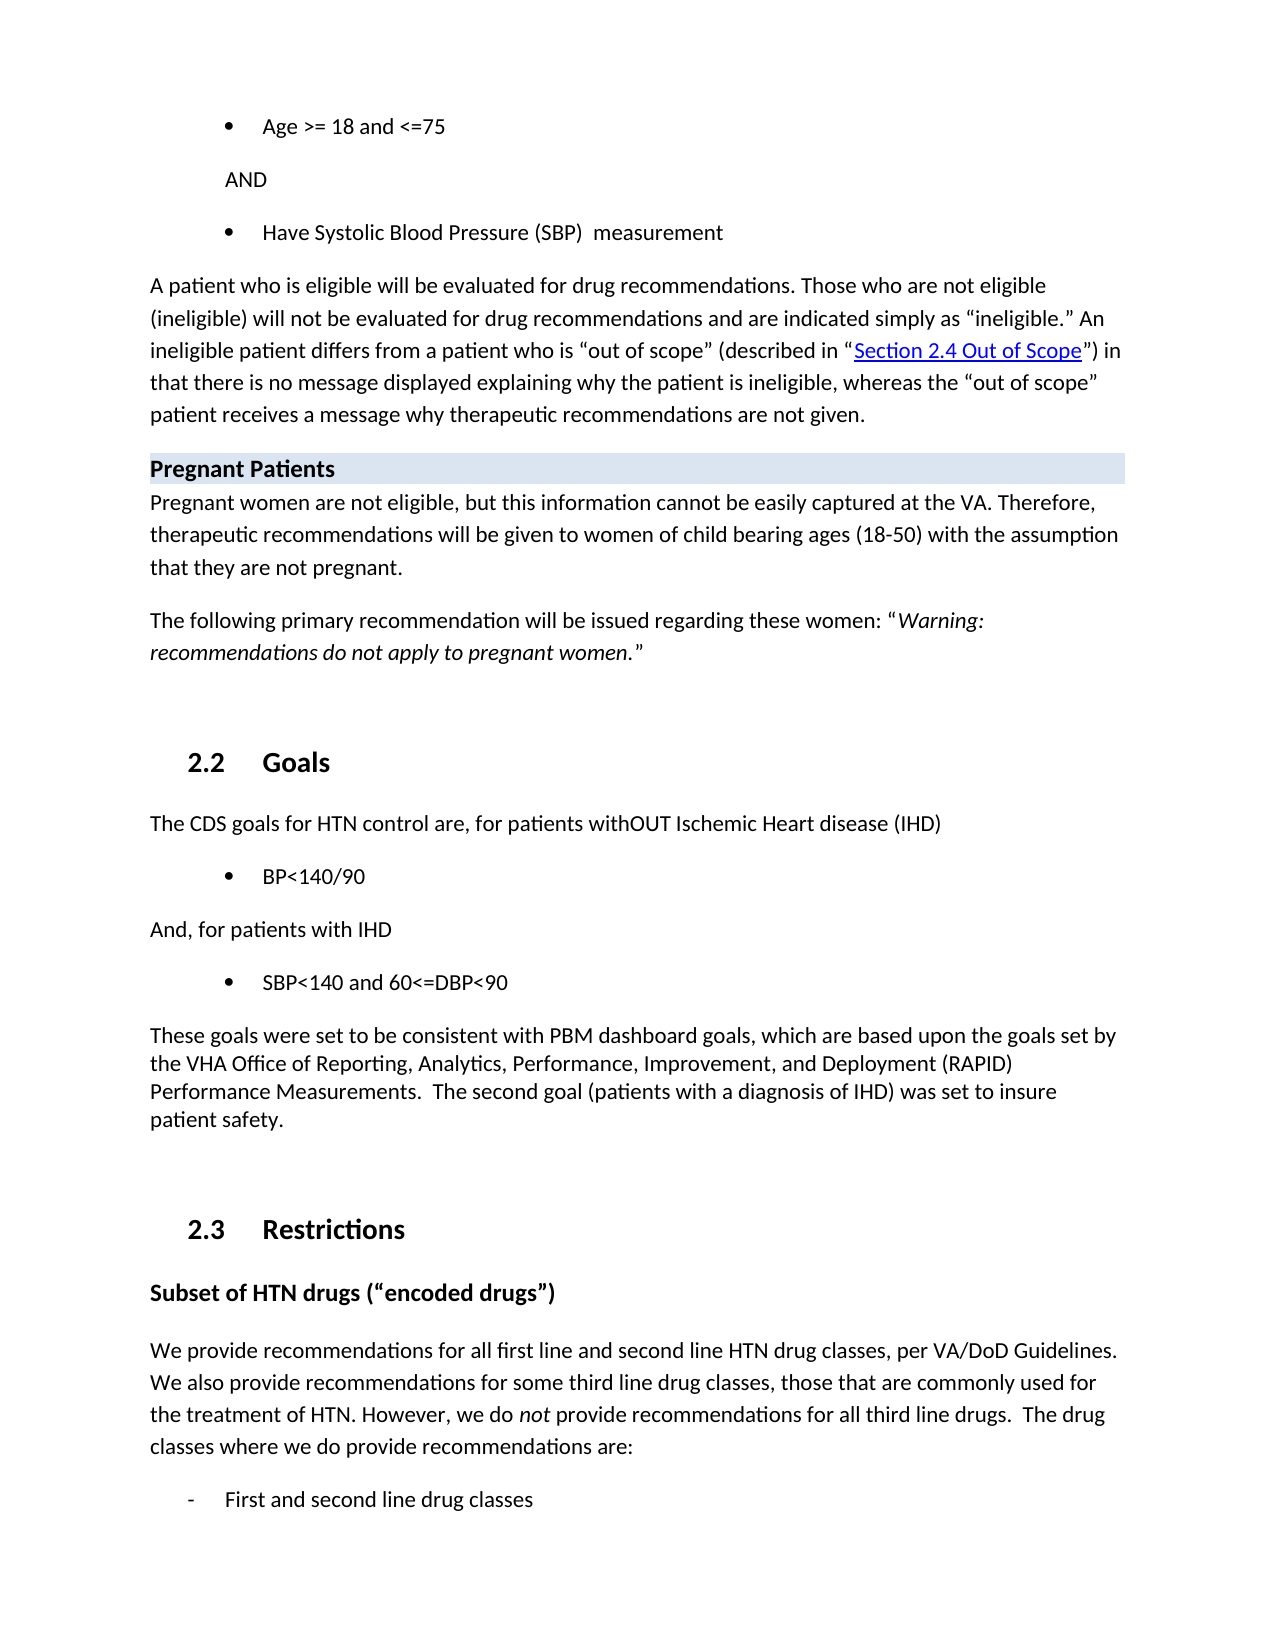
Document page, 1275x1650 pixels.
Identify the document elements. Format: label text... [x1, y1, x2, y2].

subtitle Pregnant Patients [150, 453, 1125, 484]
text AND [225, 166, 1125, 193]
subtitle Goals [187, 744, 1125, 779]
text The following primary recommendation will be issued regarding these women: “Warning: recommendations do not apply to pregnant women.” [150, 606, 1125, 666]
subtitle Subset of HTN drugs (“encoded drugs”) [150, 1277, 1125, 1307]
list Have Systolic Blood Pressure (SBP) measurement [225, 218, 1125, 247]
text Pregnant women are not eligible, but this information cannot be easily captured at the VA. Therefore, therapeutic recommendations will be given to women of child bearing ages (18-50) with the assumption that they are not pregnant. [150, 488, 1125, 581]
text The CDS goals for HTN control are, for patients withOUT Ischemic Heart disease (IHD) [150, 809, 1125, 837]
list First and second line drug classes [187, 1485, 1125, 1513]
text These goals were set to be consistent with PBM dashboard goals, which are based upon the goals set by the VHA Office of Reporting, Analytics, Performance, Improvement, and Deployment (RAPID) Performance Measurements. The second goal (patients with a diagnosis of IHD) was set to insure patient safety. [150, 1021, 1125, 1133]
subtitle Restrictions [187, 1211, 1125, 1247]
list SBP<140 and 60<=DBP<90 [225, 968, 1125, 996]
text We provide recommendations for all first line and second line HTN drug classes, per VA/DoD Guidelines. We also provide recommendations for some third line drug classes, those that are commonly used for the treatment of HTN. However, we do not provide recommendations for all third line drugs. The drug classes where we do provide recommendations are: [150, 1336, 1125, 1460]
text And, for patients with IHD [150, 915, 1125, 943]
text A patient who is eligible will be evaluated for drug recommendations. Those who are not eligible (ineligible) will not be evaluated for drug recommendations and are indicated simply as “ineligible.” An ineligible patient differs from a patient who is “out of scope” (described in “Section 2.4 Out of Scope”) in that there is no message displayed explaining why the patient is ineligible, whereas the “out of scope” patient receives a message why therapeutic recommendations are not given. [150, 272, 1125, 428]
list Age >= 18 and <=75 [225, 112, 1125, 141]
list BP<140/90 [225, 862, 1125, 890]
